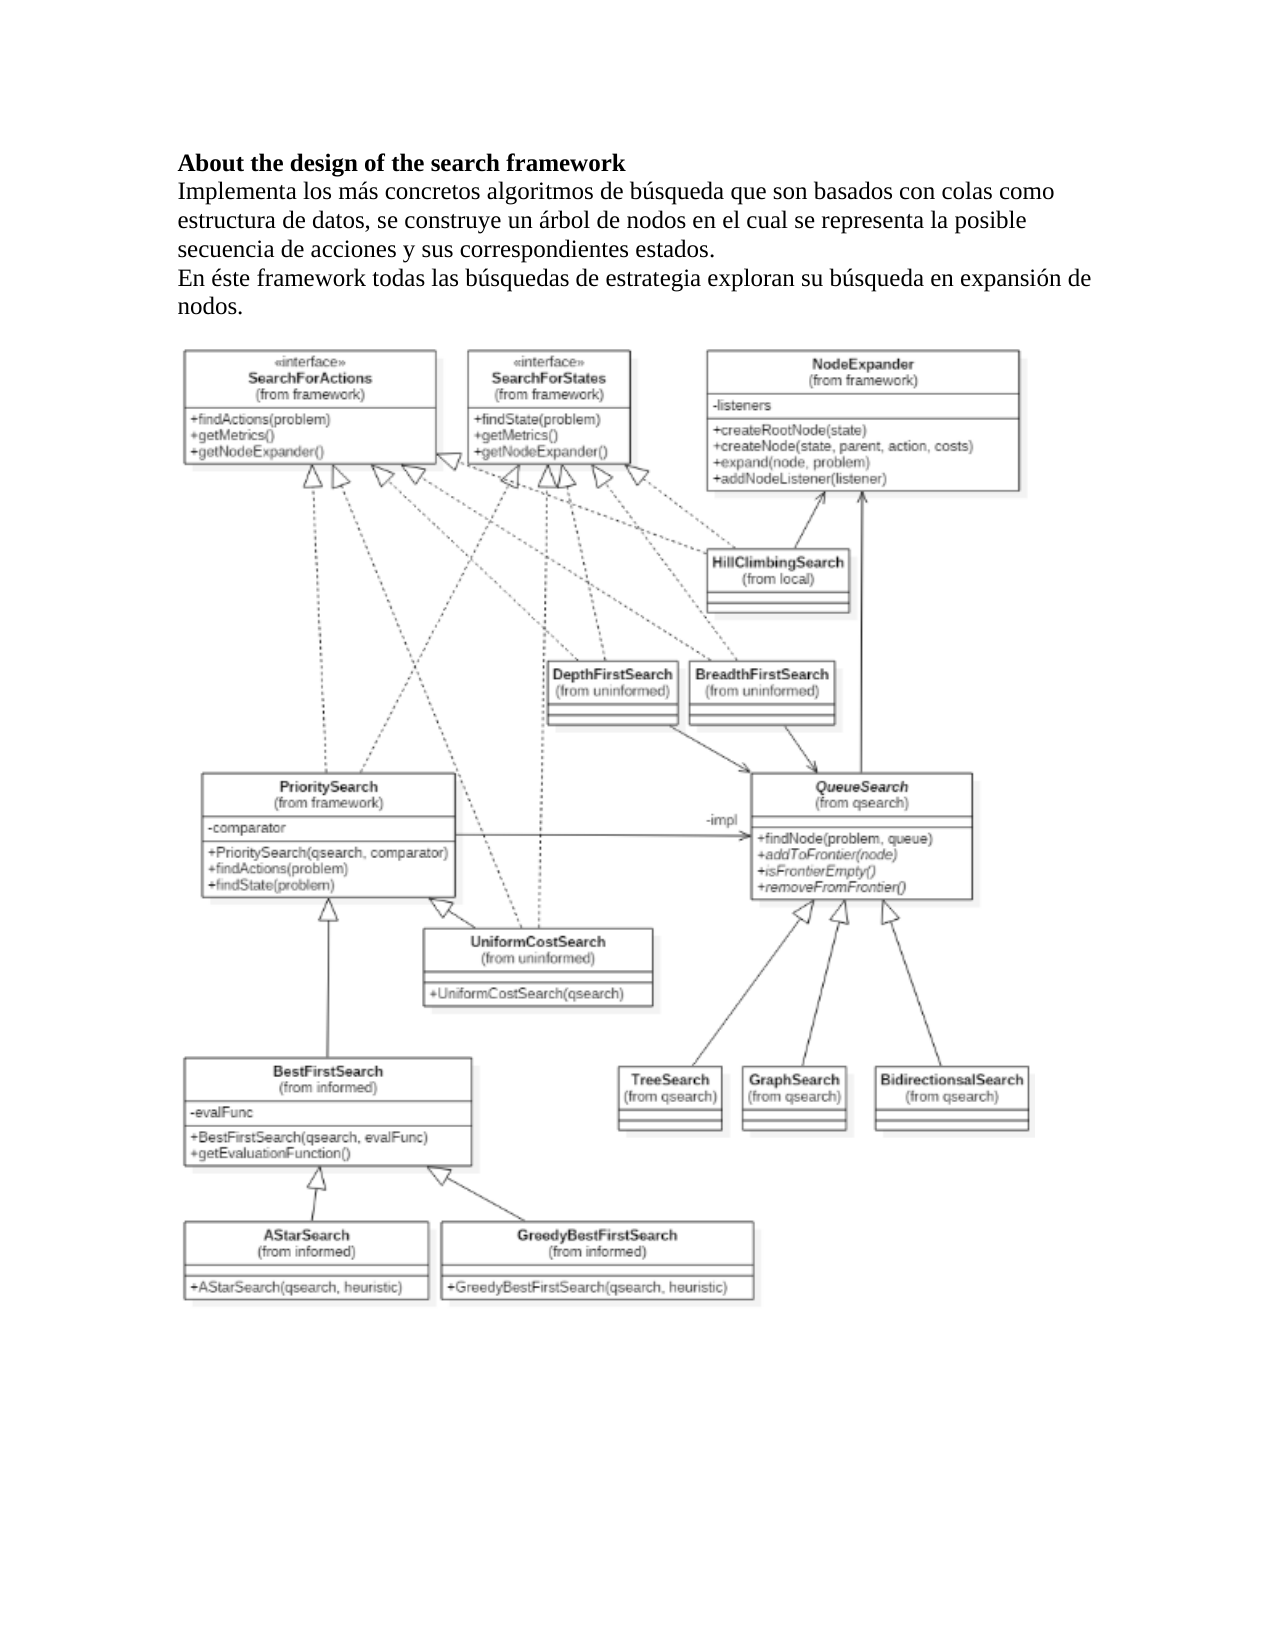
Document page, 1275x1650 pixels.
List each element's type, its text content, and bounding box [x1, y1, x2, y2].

picture [177, 348, 1035, 1346]
text Implementa los más concretos algoritmos de búsqueda que son basados con colas como estructura de datos, se construye un árbol de nodos en el cual se representa la posible secuencia de acciones y sus correspondientes estados. [177, 176, 1098, 263]
text En éste framework todas las búsquedas de estrategia exploran su búsqueda en expansión de nodos. [177, 263, 1098, 320]
text About the design of the search framework [177, 148, 1098, 176]
